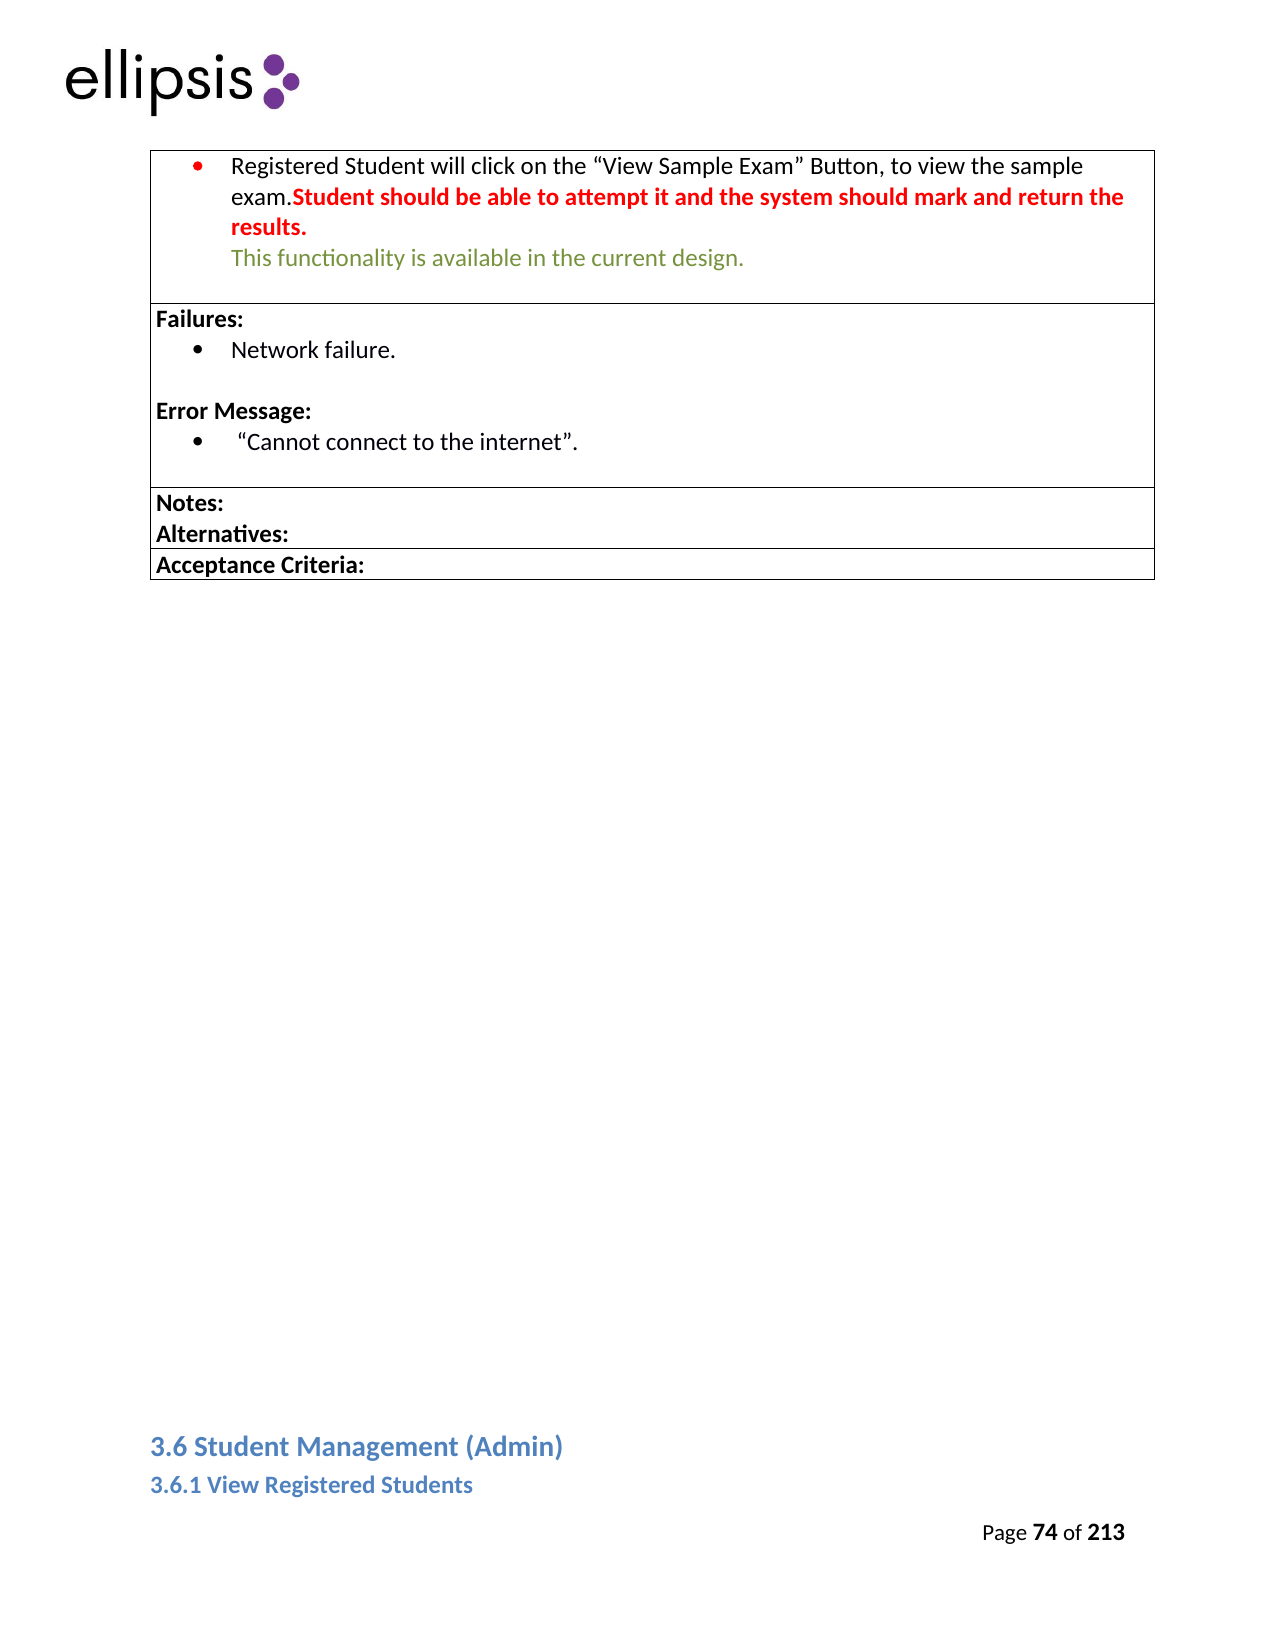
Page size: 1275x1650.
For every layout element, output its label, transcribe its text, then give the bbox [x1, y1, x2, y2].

table_cell Acceptance Criteria: [151, 549, 1154, 579]
subtitle 3.6.1 View Registered Students [150, 1469, 1125, 1500]
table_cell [151, 151, 1154, 303]
subtitle 3.6 Student Management (Admin) [150, 1428, 1125, 1464]
picture [51, 33, 312, 124]
table_cell Failures: Network failure. Error Message: “Cannot connect to the internet”. [151, 304, 1154, 487]
table_cell Notes: Alternatives: [151, 488, 1154, 548]
